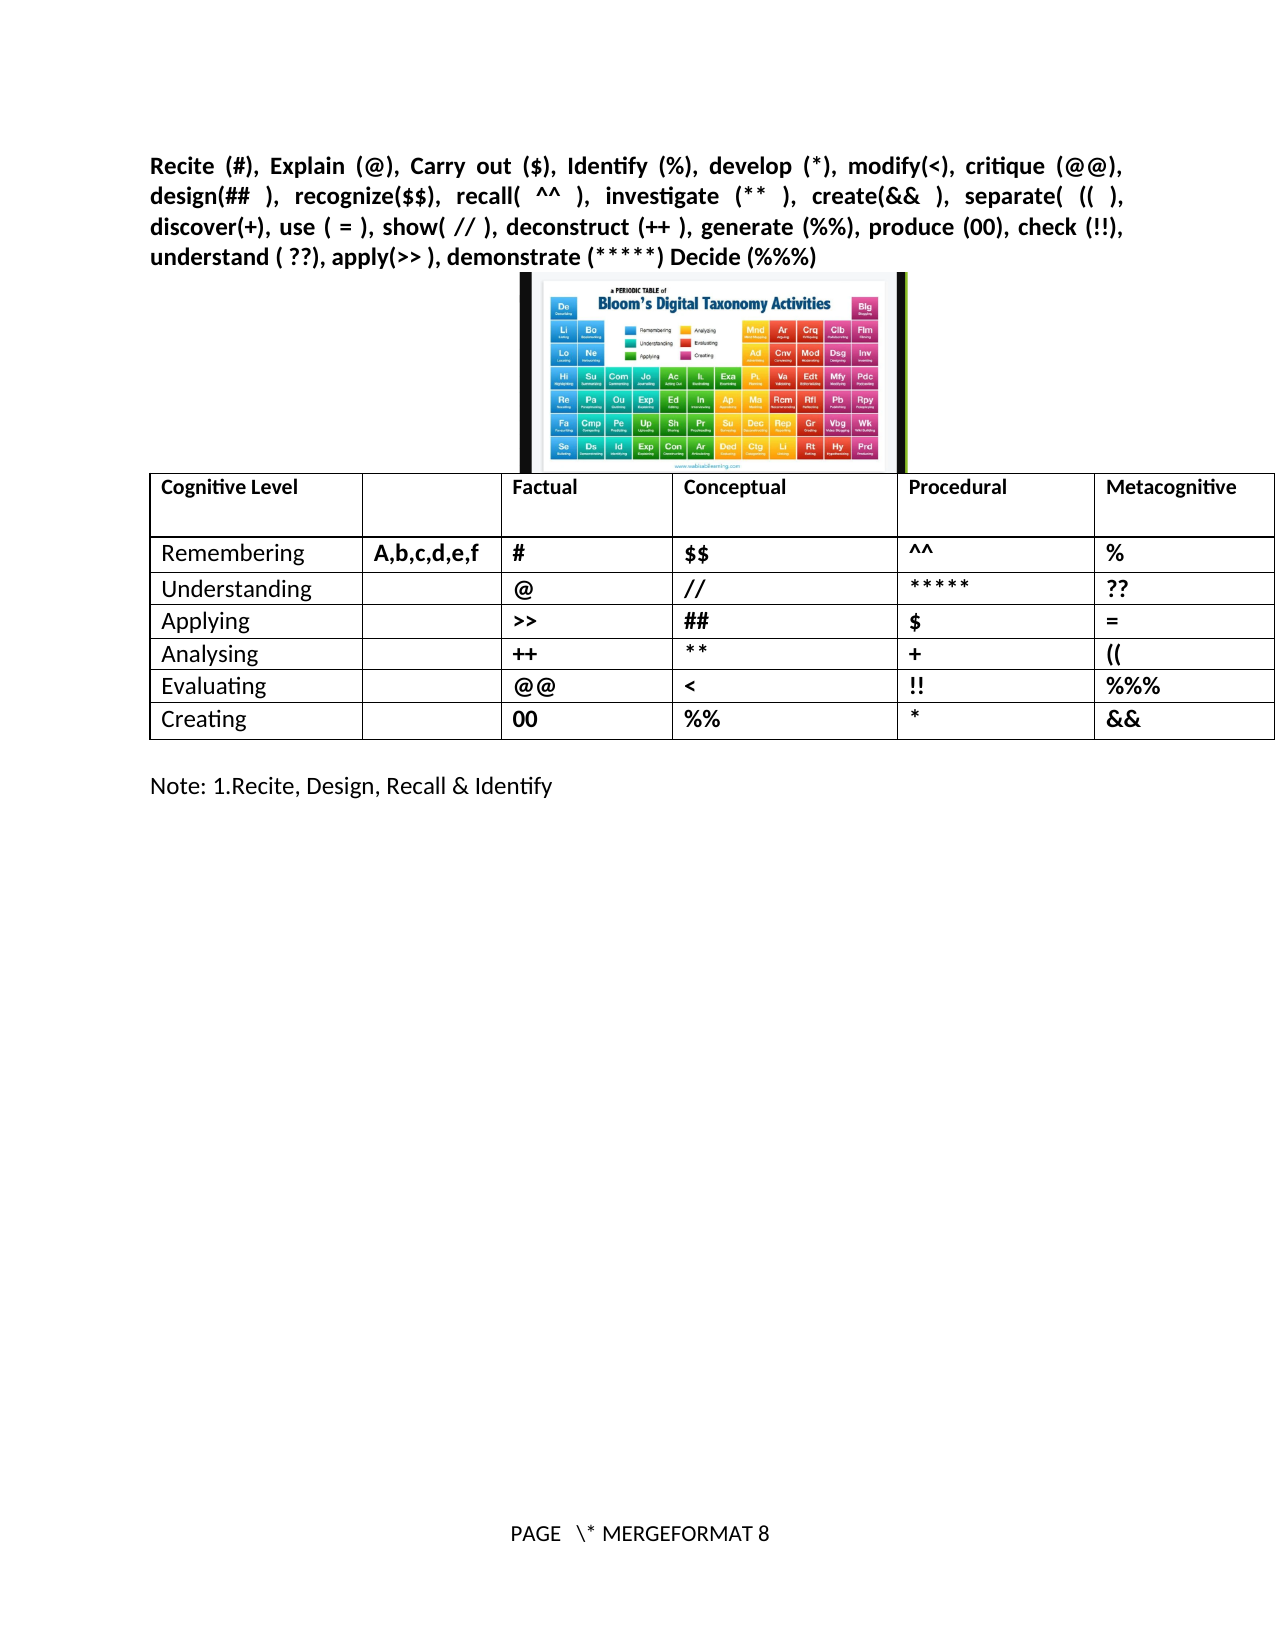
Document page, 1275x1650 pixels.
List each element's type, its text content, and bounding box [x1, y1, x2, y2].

table_cell >> [502, 605, 672, 638]
table_cell @@ [502, 670, 672, 702]
picture [519, 272, 908, 473]
table_cell Analysing [151, 639, 362, 669]
table_cell + [898, 639, 1094, 669]
text Recite (#), Explain (@), Carry out ($), Identify (%), develop (*), modify(<), critique (@@), design(## ), recognize($$), recall( ^^ ), investigate (** ), create(&& ), separate( (( ), discover(+), use ( = ), show( // ), deconstruct (++ ), generate (%%), produce (00), check (!!), understand ( ??), apply(>> ), demonstrate (*****) Decide (%%%) [150, 150, 1125, 272]
table_cell ++ [502, 639, 672, 669]
table_cell = [1095, 605, 1274, 638]
table_cell (( [1095, 639, 1274, 669]
table_cell %% [673, 703, 897, 739]
table_cell !! [898, 670, 1094, 702]
table_cell && [1095, 703, 1274, 739]
table_cell %%% [1095, 670, 1274, 702]
table_cell Applying [151, 605, 362, 638]
table_header Cognitive Level [151, 474, 362, 536]
table_cell ** [673, 639, 897, 669]
table_cell Creating [151, 703, 362, 739]
table_cell 00 [502, 703, 672, 739]
table_cell Understanding [151, 573, 362, 604]
text Note: 1.Recite, Design, Recall & Identify [150, 770, 1125, 801]
table_cell A,b,c,d,e,f [363, 538, 501, 572]
table_cell ^^ [898, 538, 1094, 572]
table_cell [363, 703, 501, 739]
table_cell ## [673, 605, 897, 638]
table_cell % [1095, 538, 1274, 572]
table_cell @ [502, 573, 672, 604]
table_cell ***** [898, 573, 1094, 604]
table_cell Evaluating [151, 670, 362, 702]
table_cell * [898, 703, 1094, 739]
table_header [363, 474, 501, 536]
table_cell // [673, 573, 897, 604]
table_cell $ [898, 605, 1094, 638]
table_header Conceptual [673, 474, 897, 536]
table_cell [363, 670, 501, 702]
table_cell ?? [1095, 573, 1274, 604]
table_cell [363, 573, 501, 604]
table_header Metacognitive [1095, 474, 1274, 536]
table_cell [363, 639, 501, 669]
table_header Procedural [898, 474, 1094, 536]
table_cell $$ [673, 538, 897, 572]
table_cell < [673, 670, 897, 702]
table_cell [363, 605, 501, 638]
table_cell Remembering [151, 538, 362, 572]
table_header Factual [502, 474, 672, 536]
table_cell # [502, 538, 672, 572]
